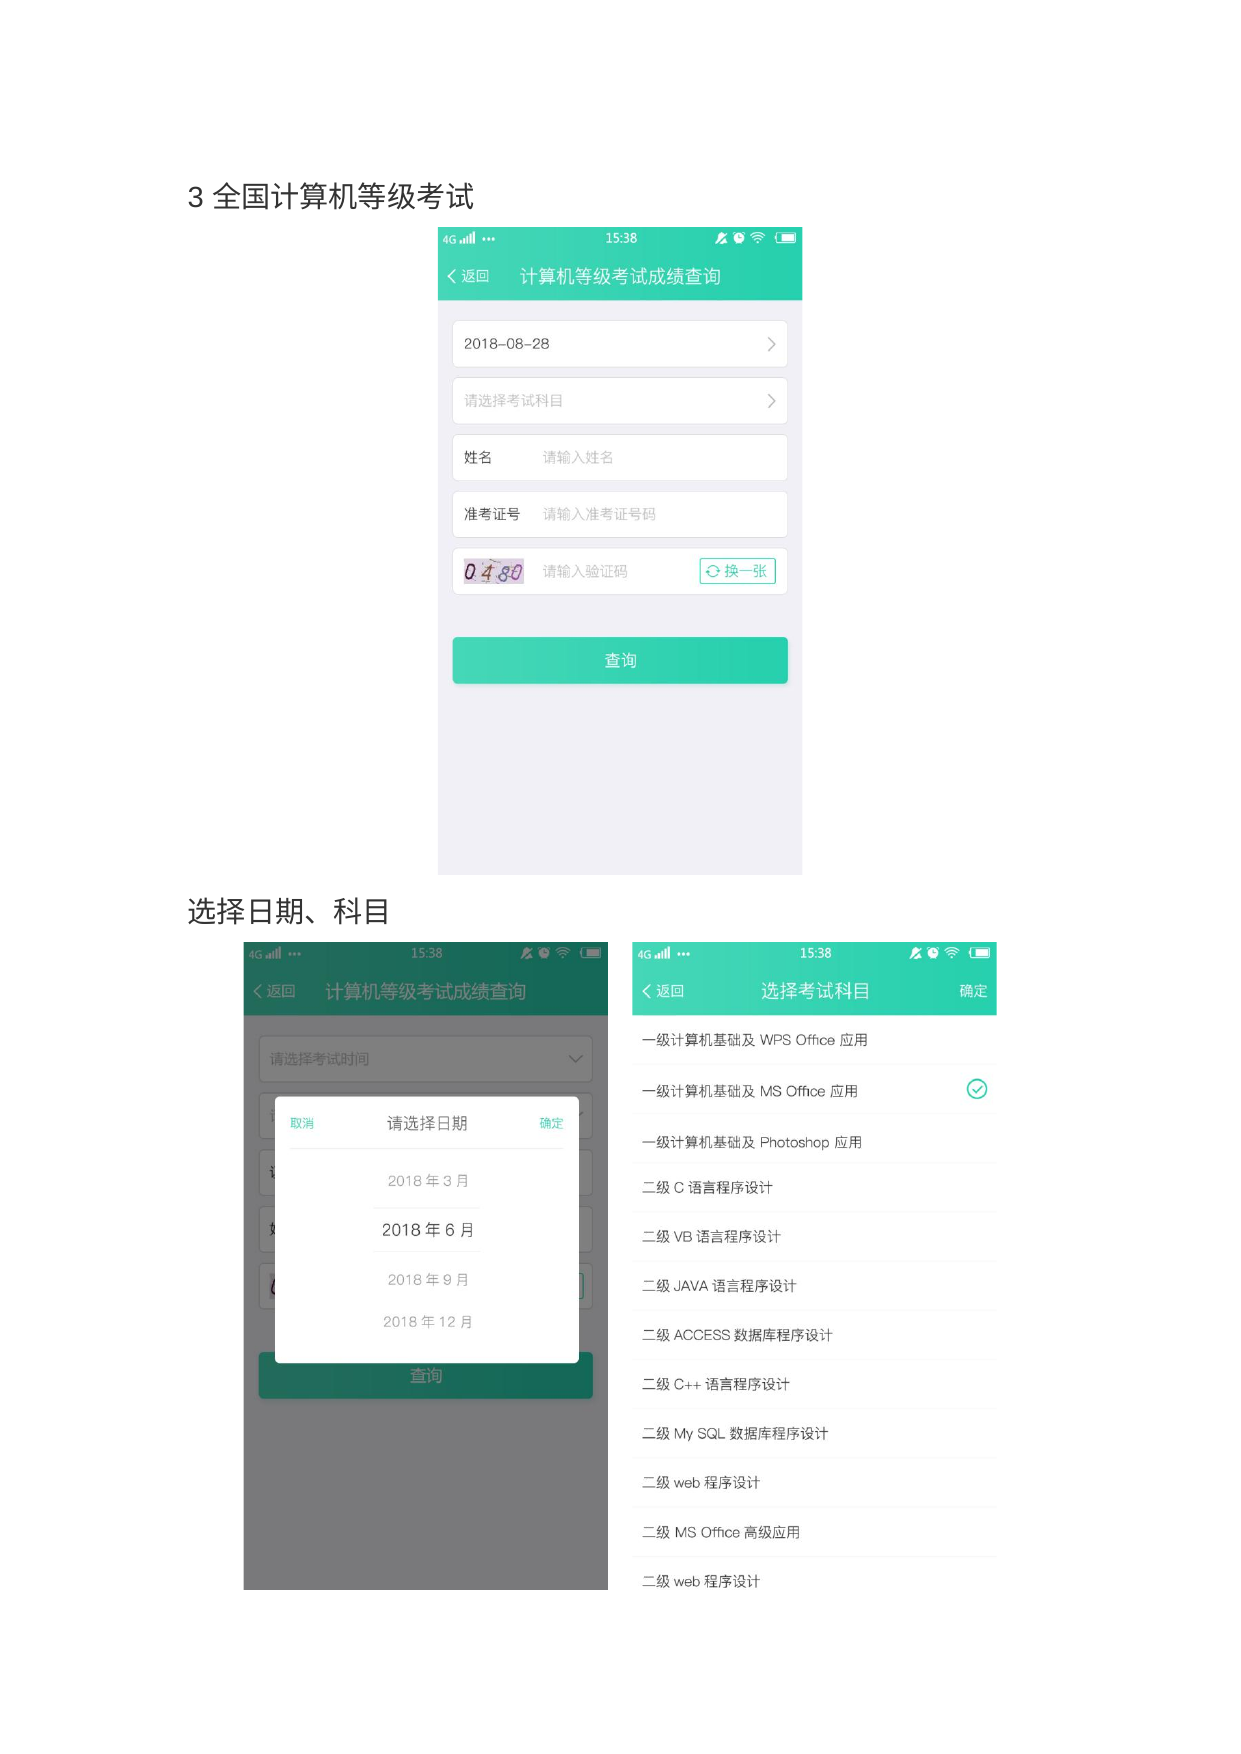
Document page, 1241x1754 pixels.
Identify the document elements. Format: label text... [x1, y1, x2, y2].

text 选择日期、科目 [187, 877, 1053, 942]
text 3 全国计算机等级考试 [187, 162, 1053, 227]
picture [632, 942, 997, 1590]
picture [243, 942, 608, 1590]
picture [437, 227, 803, 875]
